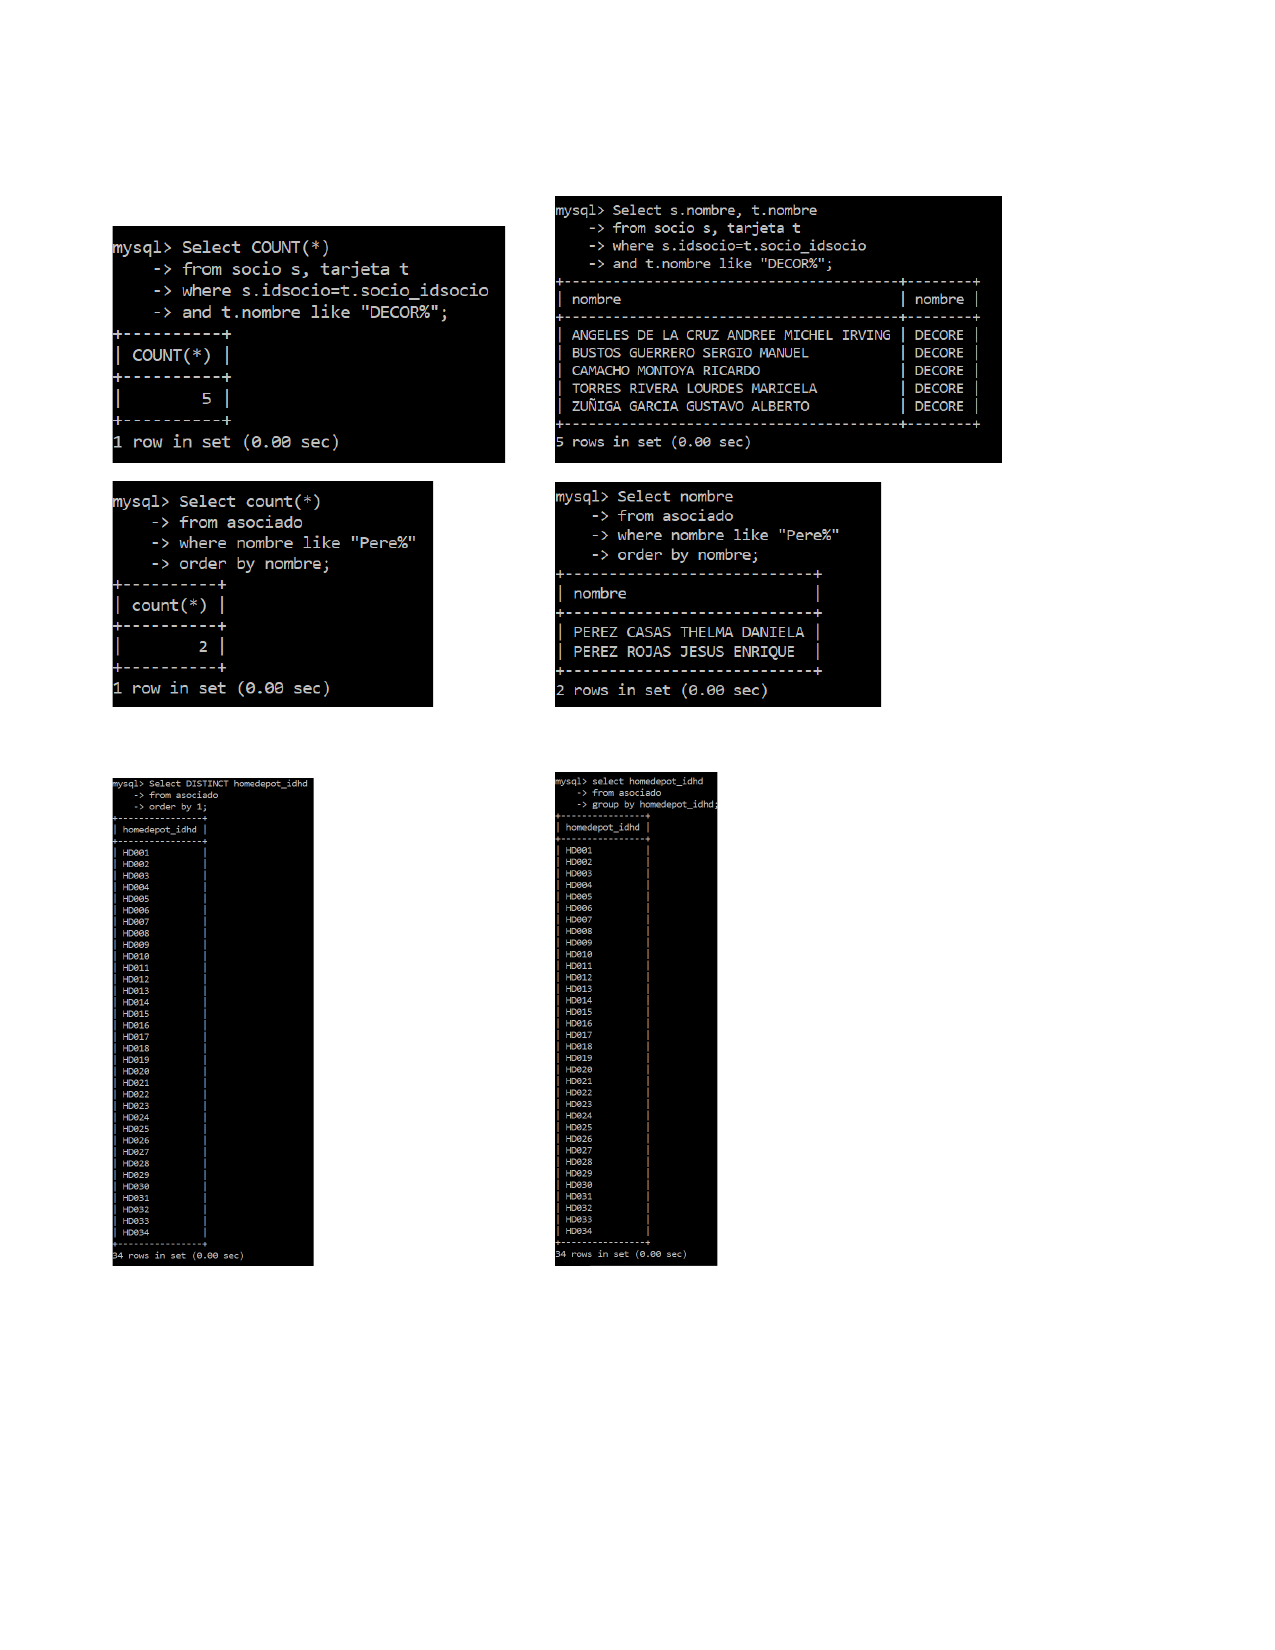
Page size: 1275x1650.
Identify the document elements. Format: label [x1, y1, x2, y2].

picture [555, 772, 718, 1266]
picture [112, 778, 314, 1266]
picture [555, 482, 882, 707]
picture [112, 226, 506, 463]
picture [555, 196, 1002, 463]
picture [112, 481, 434, 707]
